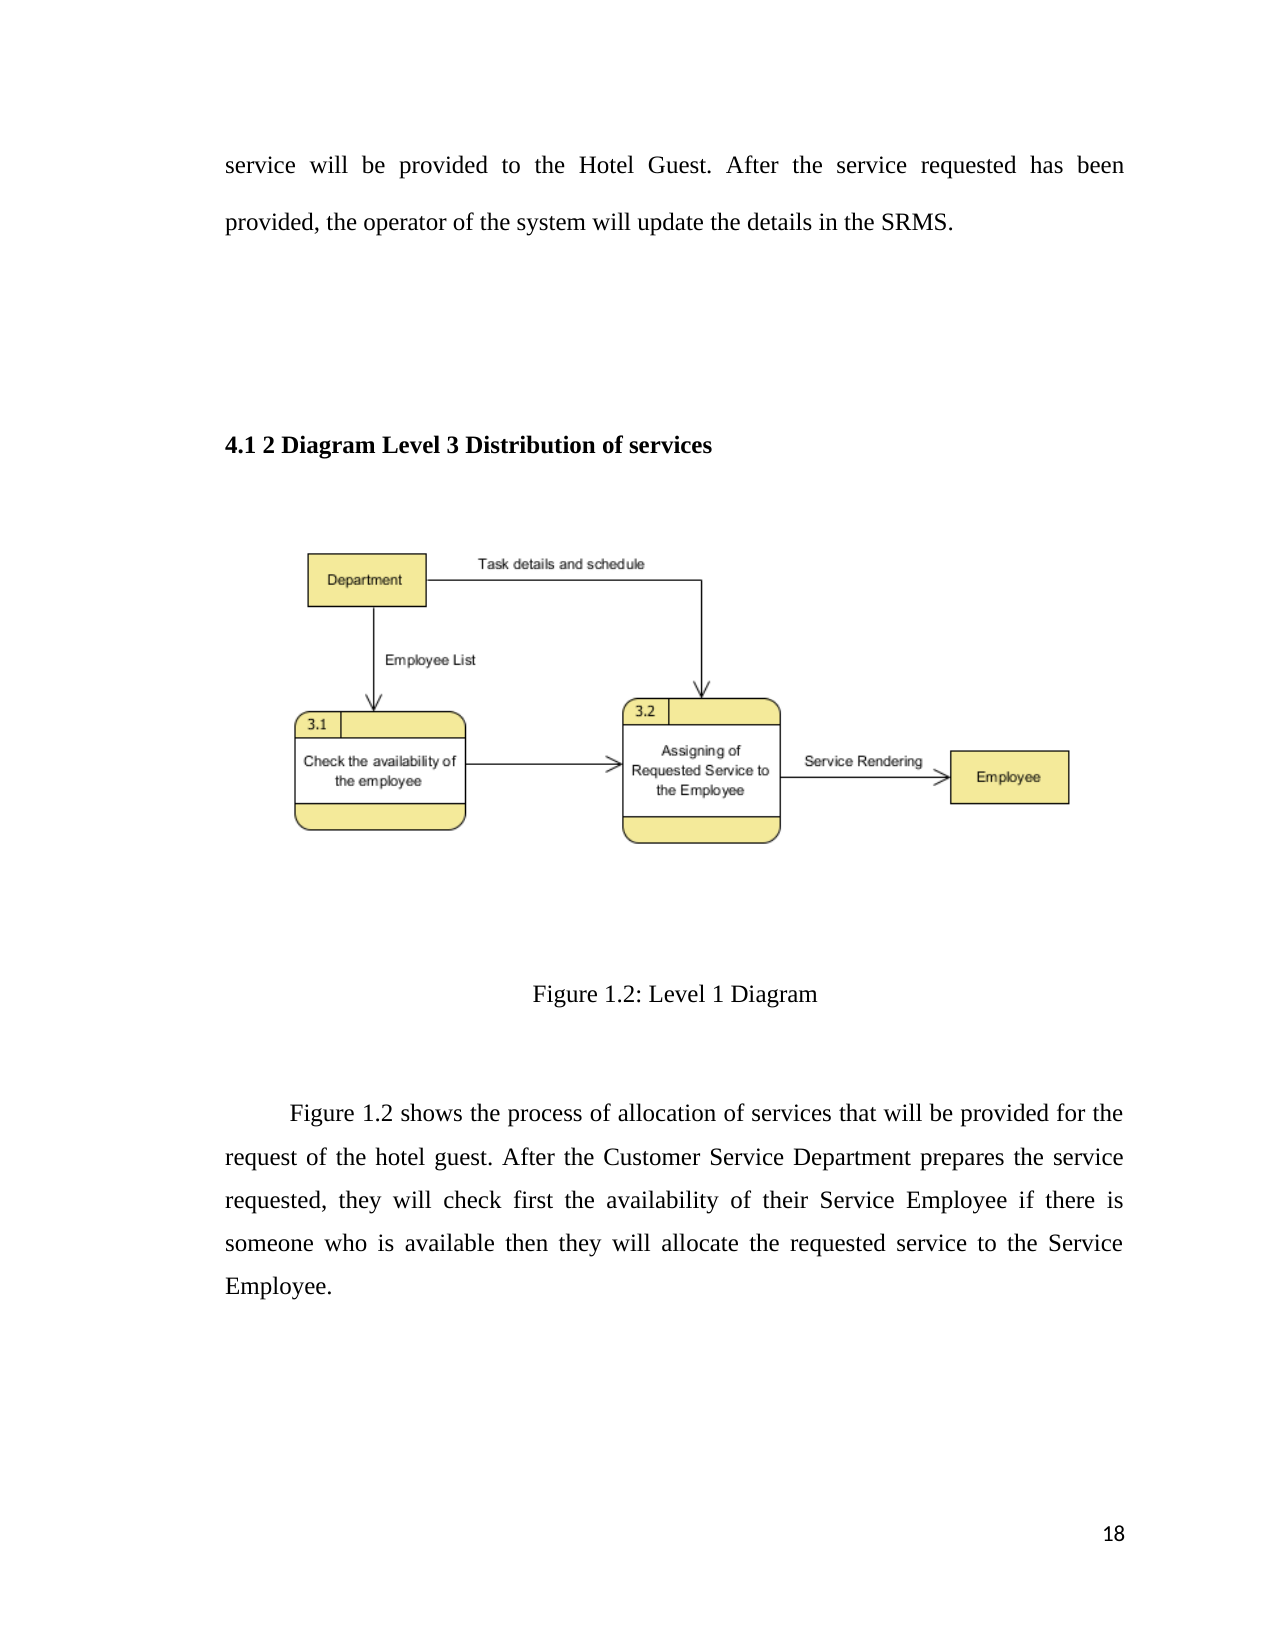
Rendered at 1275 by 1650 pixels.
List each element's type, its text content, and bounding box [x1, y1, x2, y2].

text Figure 1.2 shows the process of allocation of services that will be provided for the request of the hotel guest. After the Customer Service Department prepares the service requested, they will check first the availability of their Service Employee if there is someone who is available then they will allocate the requested service to the Service Employee. [225, 1098, 1125, 1300]
picture [225, 489, 1125, 949]
text 4.1 2 Diagram Level 3 Distribution of services [225, 430, 1125, 459]
text Figure 1.2: Level 1 Diagram [225, 979, 1125, 1008]
